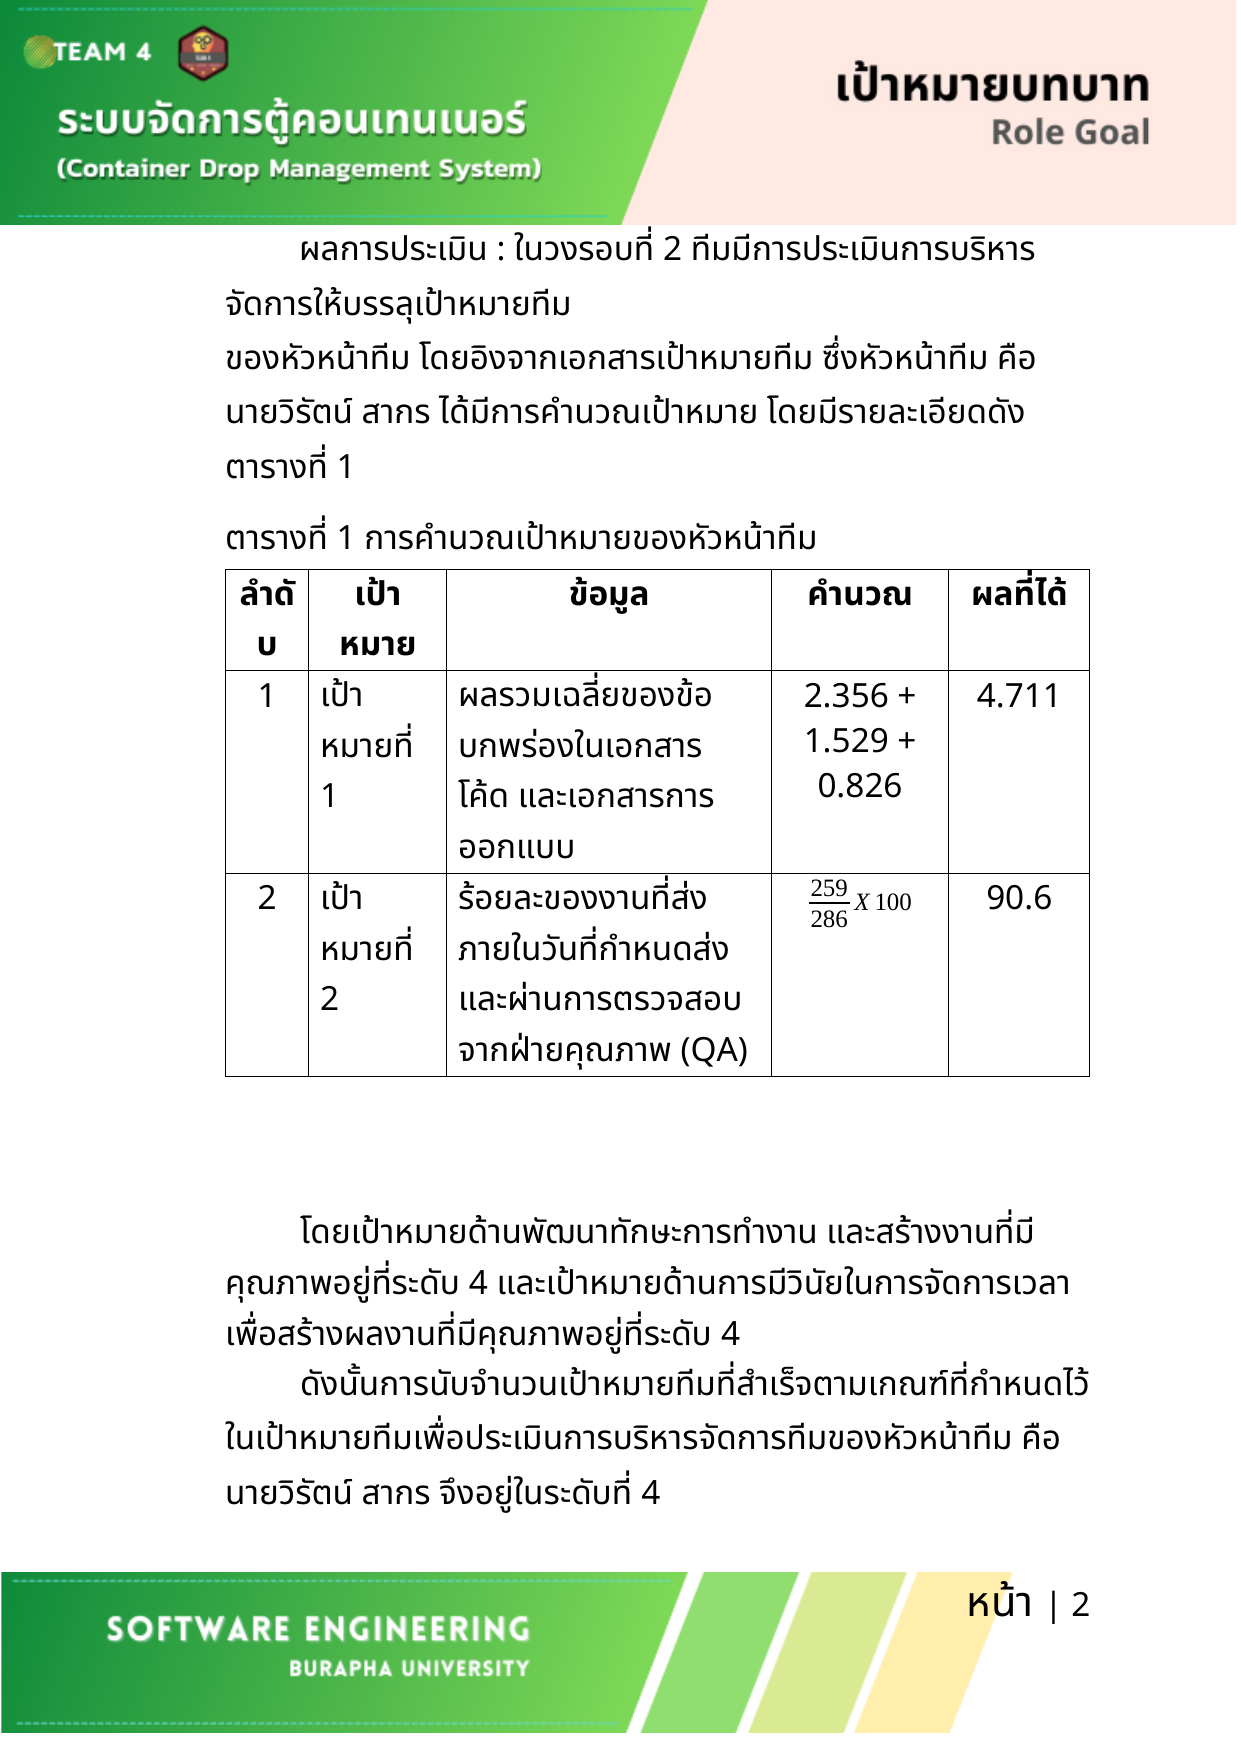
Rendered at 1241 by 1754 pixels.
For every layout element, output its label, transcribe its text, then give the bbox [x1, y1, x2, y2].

text ตารางที่ 1 การคำนวณเป้าหมายของหัวหน้าทีม [225, 514, 1090, 564]
table_header เป้าหมาย [309, 570, 446, 670]
table_cell ผลรวมเฉลี่ยของข้อบกพร่องในเอกสาร โค้ด และเอกสารการออกแบบ [447, 671, 771, 873]
table_cell 90.6 [949, 874, 1089, 1076]
table_header ลำดับ [226, 570, 308, 670]
table_cell 2 [226, 874, 308, 1076]
text ดังนั้นการนับจำนวนเป้าหมายทีมที่สำเร็จตามเกณฑ์ที่กำหนดไว้ในเป้าหมายทีมเพื่อประเมินการบริหารจัดการทีมของหัวหน้าทีม คือ นายวิรัตน์ สากร จึงอยู่ในระดับที่ 4 [225, 1360, 1090, 1519]
table_cell เป้าหมายที่ 1 [309, 671, 446, 873]
table_cell เป้าหมายที่ 2 [309, 874, 446, 1076]
table_header คำนวณ [772, 570, 948, 670]
text ผลการประเมิน : ในวงรอบที่ 2 ทีมมีการประเมินการบริหารจัดการให้บรรลุเป้าหมายทีม ของหัวหน้าทีม โดยอิงจากเอกสารเป้าหมายทีม ซึ่งหัวหน้าทีม คือ นายวิรัตน์ สากร ได้มีการคำนวณเป้าหมาย โดยมีรายละเอียดดังตารางที่ 1 [225, 225, 1090, 493]
table_cell 4.711 [949, 671, 1089, 873]
picture [0, 0, 1237, 225]
table_cell [772, 874, 948, 1076]
table_cell 1 [226, 671, 308, 873]
table_header ข้อมูล [447, 570, 771, 670]
table_header ผลที่ได้ [949, 570, 1089, 670]
text โดยเป้าหมายด้านพัฒนาทักษะการทำงาน และสร้างงานที่มีคุณภาพอยู่ที่ระดับ 4 และเป้าหมายด้านการมีวินัยในการจัดการเวลา เพื่อสร้างผลงานที่มีคุณภาพอยู่ที่ระดับ 4 [225, 1208, 1090, 1360]
table_cell 2.356 + 1.529 + 0.826 [772, 671, 948, 873]
picture [1, 1572, 1241, 1733]
table_cell ร้อยละของงานที่ส่งภายในวันที่กำหนดส่ง และผ่านการตรวจสอบจากฝ่ายคุณภาพ (QA) [447, 874, 771, 1076]
